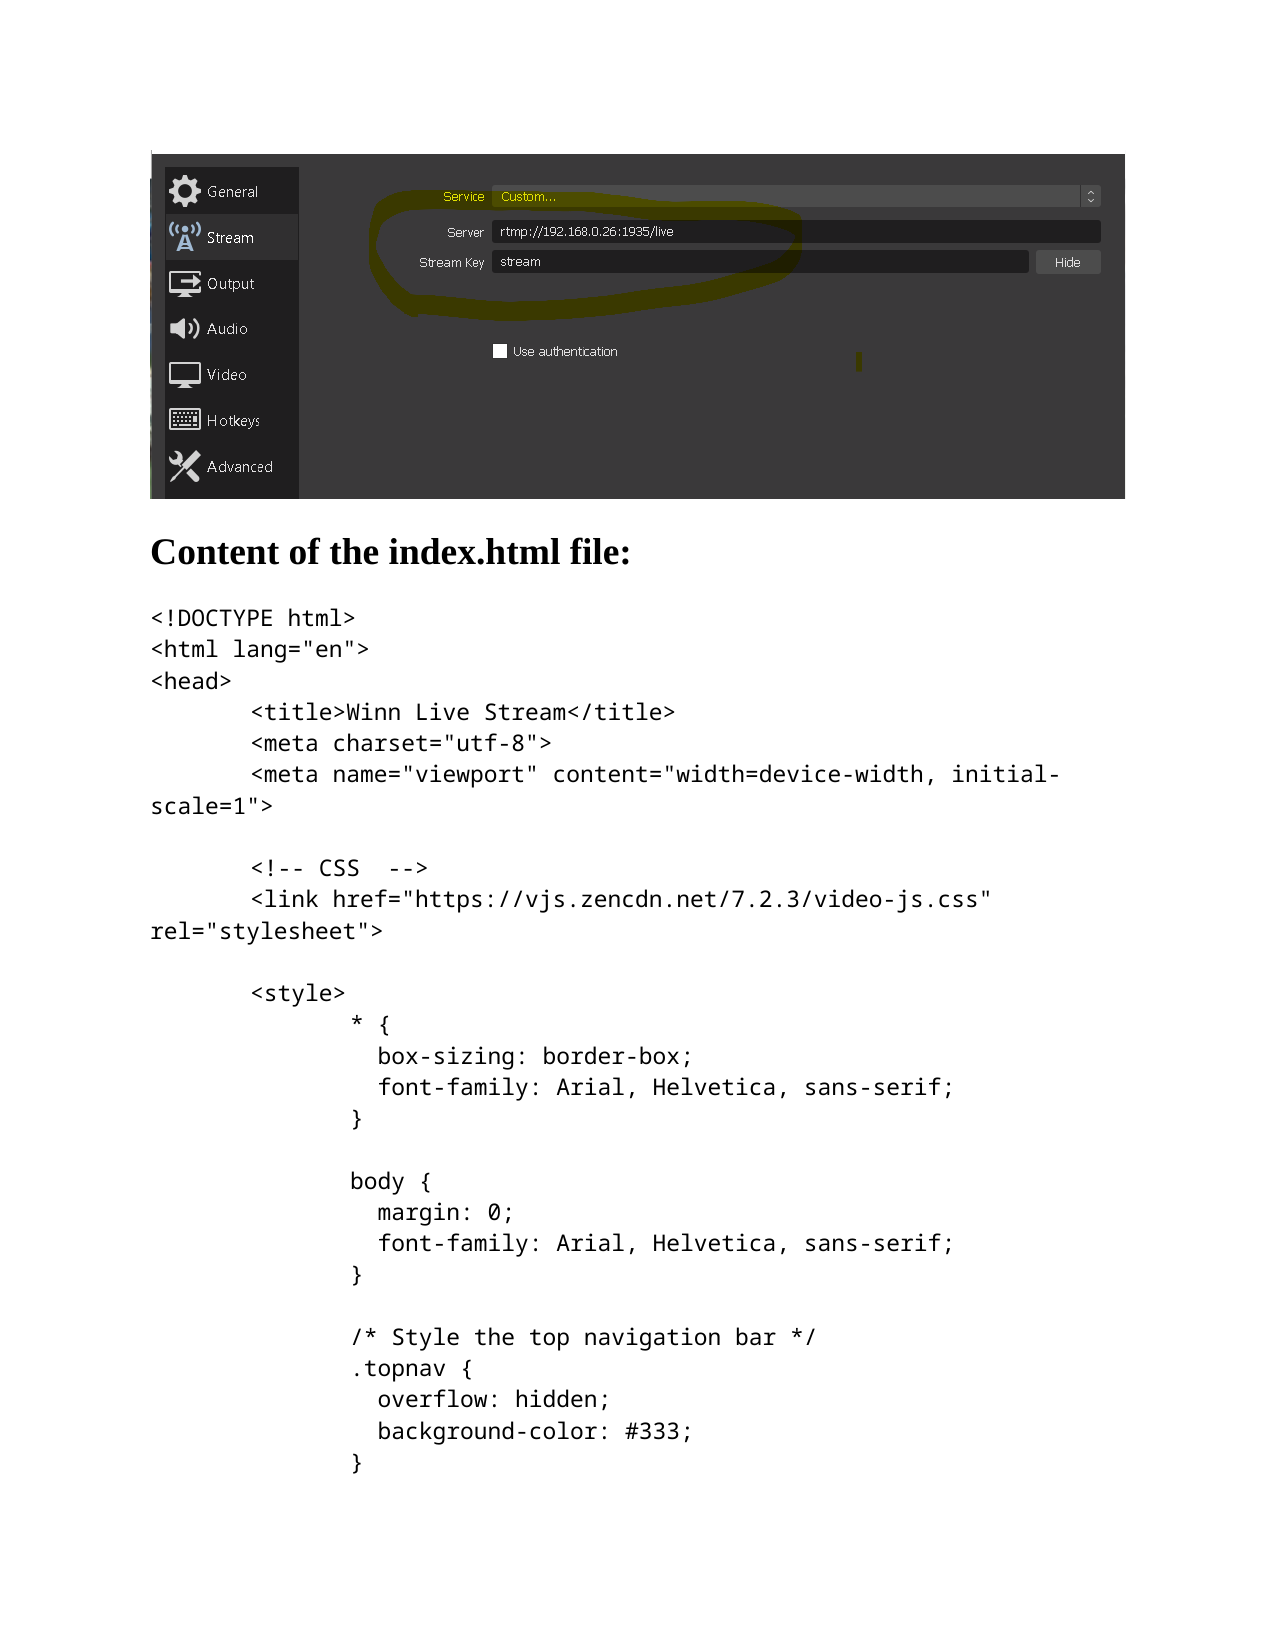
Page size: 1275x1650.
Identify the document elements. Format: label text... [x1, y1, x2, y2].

text <head> [150, 664, 1125, 696]
text font-family: Arial, Helvetica, sans-serif; [150, 1071, 1125, 1102]
text font-family: Arial, Helvetica, sans-serif; [150, 1227, 1125, 1258]
text <link href="https://vjs.zencdn.net/7.2.3/video-js.css" rel="stylesheet"> [150, 883, 1125, 946]
text } [150, 1446, 1125, 1477]
text .topnav { [150, 1352, 1125, 1383]
text background-color: #333; [150, 1414, 1125, 1446]
text <style> [150, 977, 1125, 1008]
text <title>Winn Live Stream</title> [150, 696, 1125, 727]
text margin: 0; [150, 1196, 1125, 1227]
picture [150, 150, 1125, 499]
subtitle Content of the index.html file: [150, 530, 1125, 573]
text <!DOCTYPE html> [150, 602, 1125, 633]
text <meta name="viewport" content="width=device-width, initial-scale=1"> [150, 758, 1125, 821]
text box-sizing: border-box; [150, 1039, 1125, 1071]
text <!-- CSS --> [150, 852, 1125, 883]
text * { [150, 1008, 1125, 1039]
text /* Style the top navigation bar */ [150, 1321, 1125, 1352]
text } [150, 1102, 1125, 1133]
text overflow: hidden; [150, 1383, 1125, 1414]
text } [150, 1258, 1125, 1289]
text body { [150, 1164, 1125, 1196]
text <html lang="en"> [150, 633, 1125, 664]
text <meta charset="utf-8"> [150, 727, 1125, 758]
